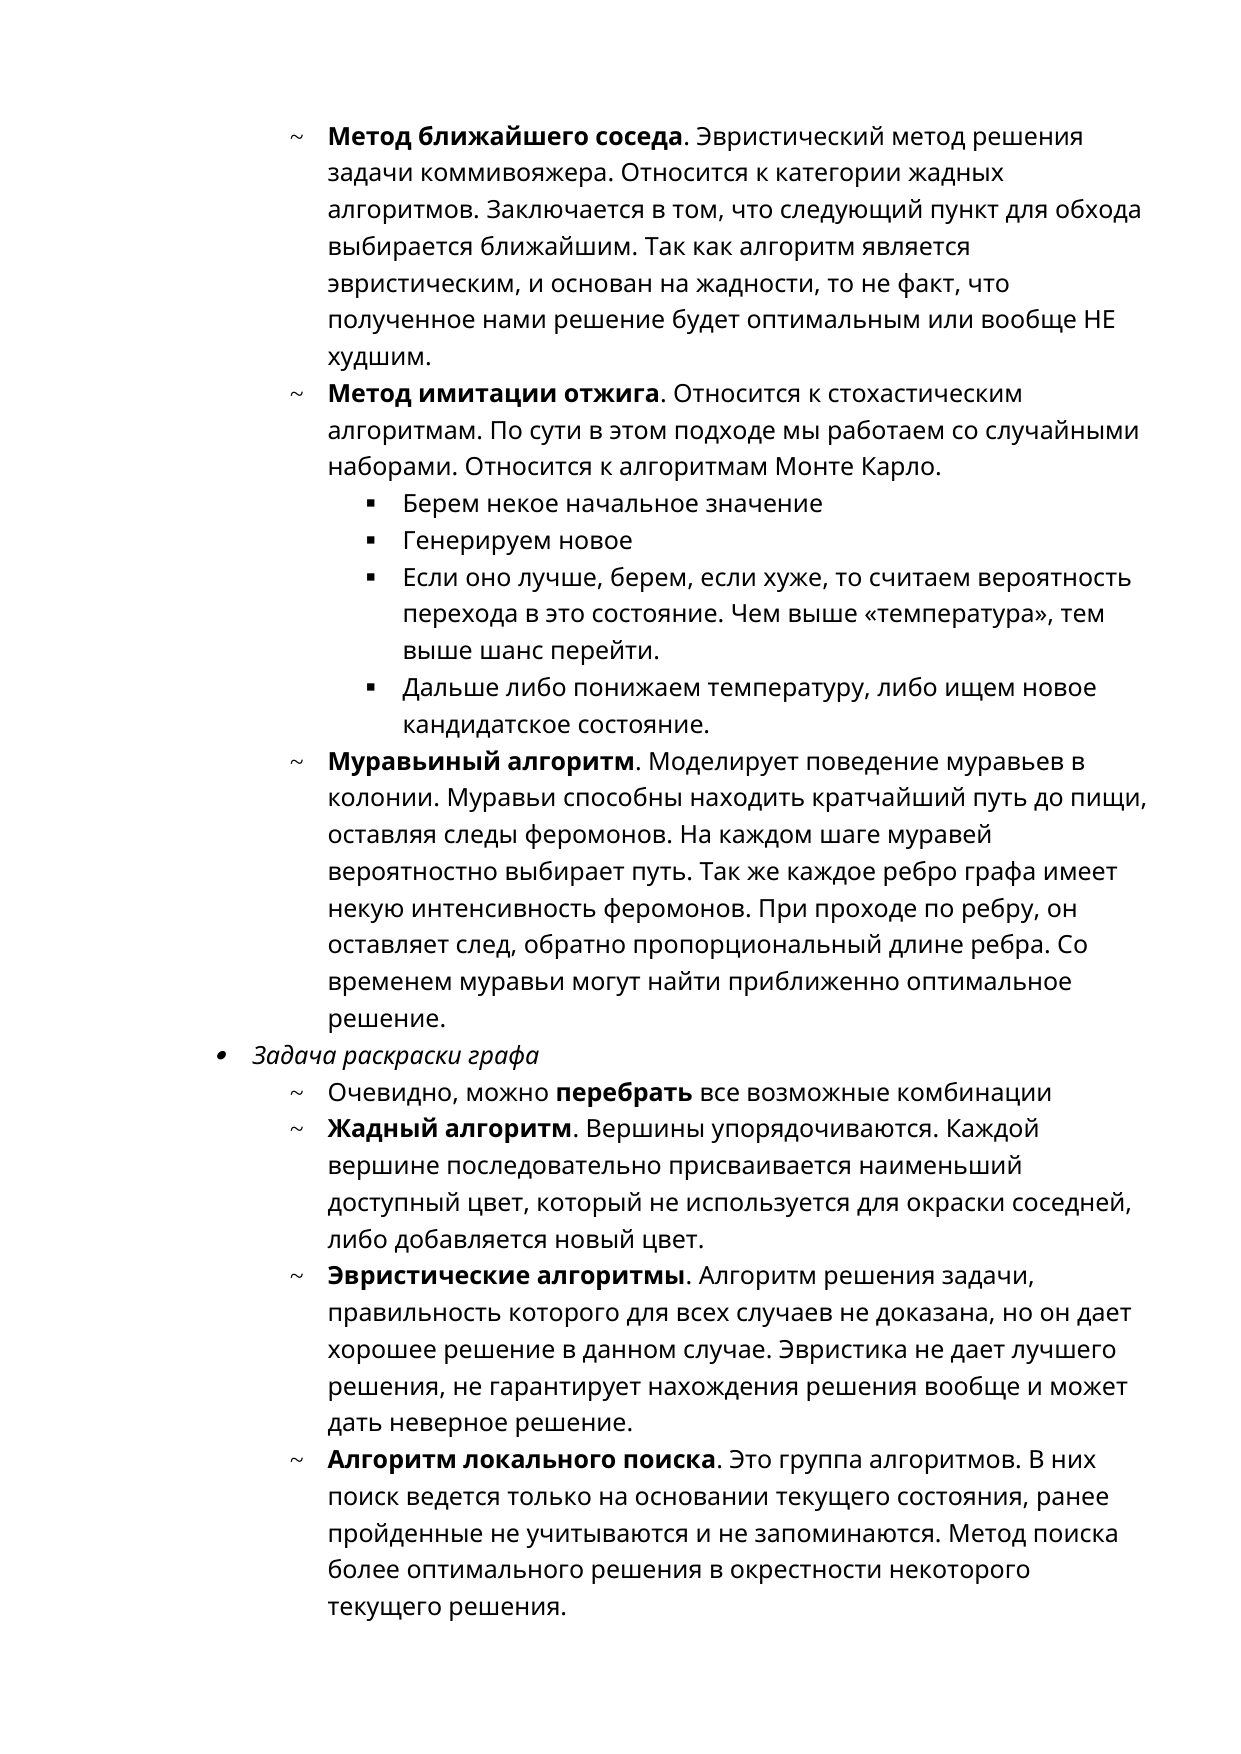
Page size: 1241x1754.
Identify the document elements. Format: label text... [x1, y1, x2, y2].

list Муравьиный алгоритм. Моделирует поведение муравьев в колонии. Муравьи способны находить кратчайший путь до пищи, оставляя следы феромонов. На каждом шаге муравей вероятностно выбирает путь. Так же каждое ребро графа имеет некую интенсивность феромонов. При проходе по ребру, он оставляет след, обратно пропорциональный длине ребра. Со временем муравьи могут найти приближенно оптимальное решение. [290, 743, 1152, 1035]
list Задача раскраски графа [215, 1037, 1152, 1071]
list Если оно лучше, берем, если хуже, то считаем вероятность перехода в это состояние. Чем выше «температура», тем выше шанс перейти. [365, 559, 1152, 667]
list Очевидно, можно перебрать все возможные комбинации [290, 1074, 1152, 1108]
list Жадный алгоритм. Вершины упорядочиваются. Каждой вершине последовательно присваивается наименьший доступный цвет, который не используется для окраски соседней, либо добавляется новый цвет. [290, 1111, 1152, 1255]
list Дальше либо понижаем температуру, либо ищем новое кандидатское состояние. [365, 670, 1152, 741]
list Метод ближайшего соседа. Эвристический метод решения задачи коммивояжера. Относится к категории жадных алгоритмов. Заключается в том, что следующий пункт для обхода выбирается ближайшим. Так как алгоритм является эвристическим, и основан на жадности, то не факт, что полученное нами решение будет оптимальным или вообще НЕ худшим. [290, 118, 1152, 373]
list Алгоритм локального поиска. Это группа алгоритмов. В них поиск ведется только на основании текущего состояния, ранее пройденные не учитываются и не запоминаются. Метод поиска более оптимального решения в окрестности некоторого текущего решения. [290, 1442, 1152, 1623]
list Берем некое начальное значение [365, 486, 1152, 520]
list Эвристические алгоритмы. Алгоритм решения задачи, правильность которого для всех случаев не доказана, но он дает хорошее решение в данном случае. Эвристика не дает лучшего решения, не гарантирует нахождения решения вообще и может дать неверное решение. [290, 1258, 1152, 1439]
list Генерируем новое [365, 523, 1152, 557]
list Метод имитации отжига. Относится к стохастическим алгоритмам. По сути в этом подходе мы работаем со случайными наборами. Относится к алгоритмам Монте Карло. [290, 376, 1152, 483]
